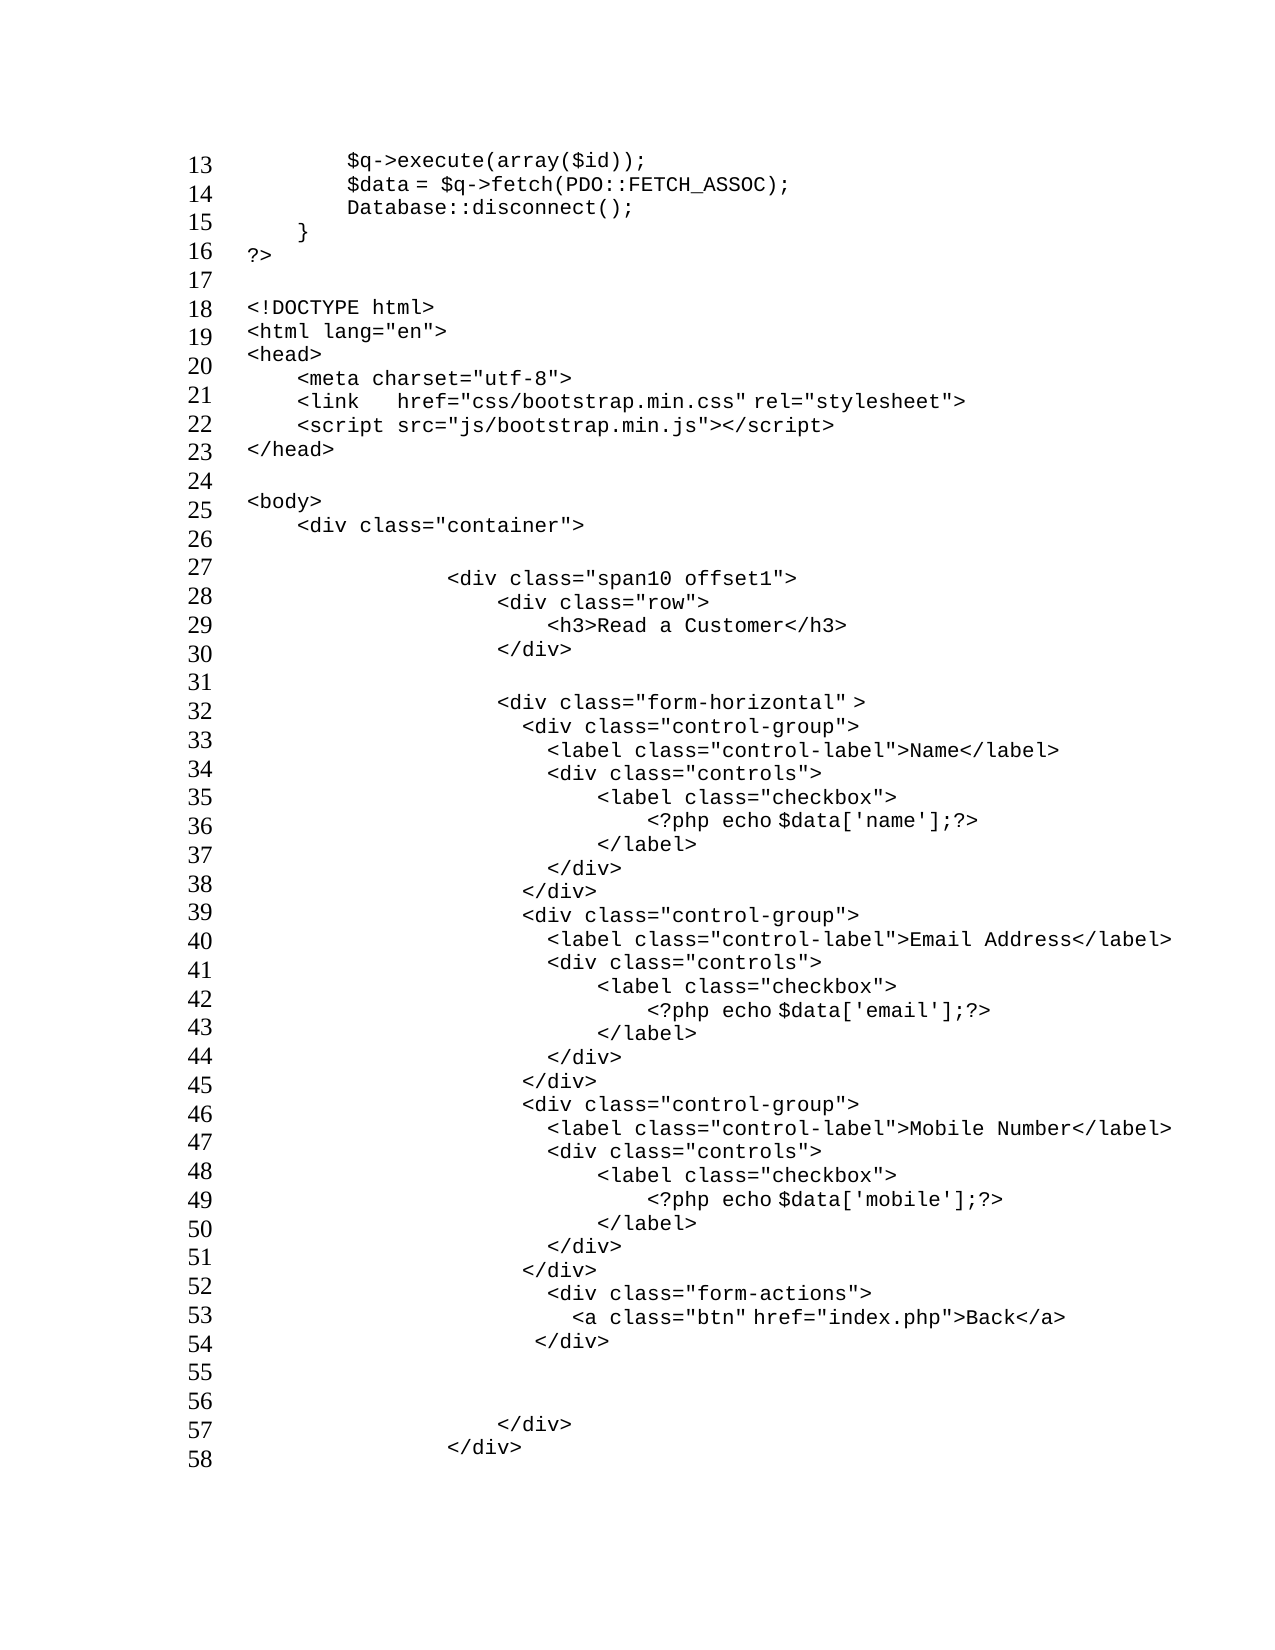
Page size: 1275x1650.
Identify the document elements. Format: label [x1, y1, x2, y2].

table_header [247, 150, 1232, 1490]
table_header [188, 150, 247, 1490]
